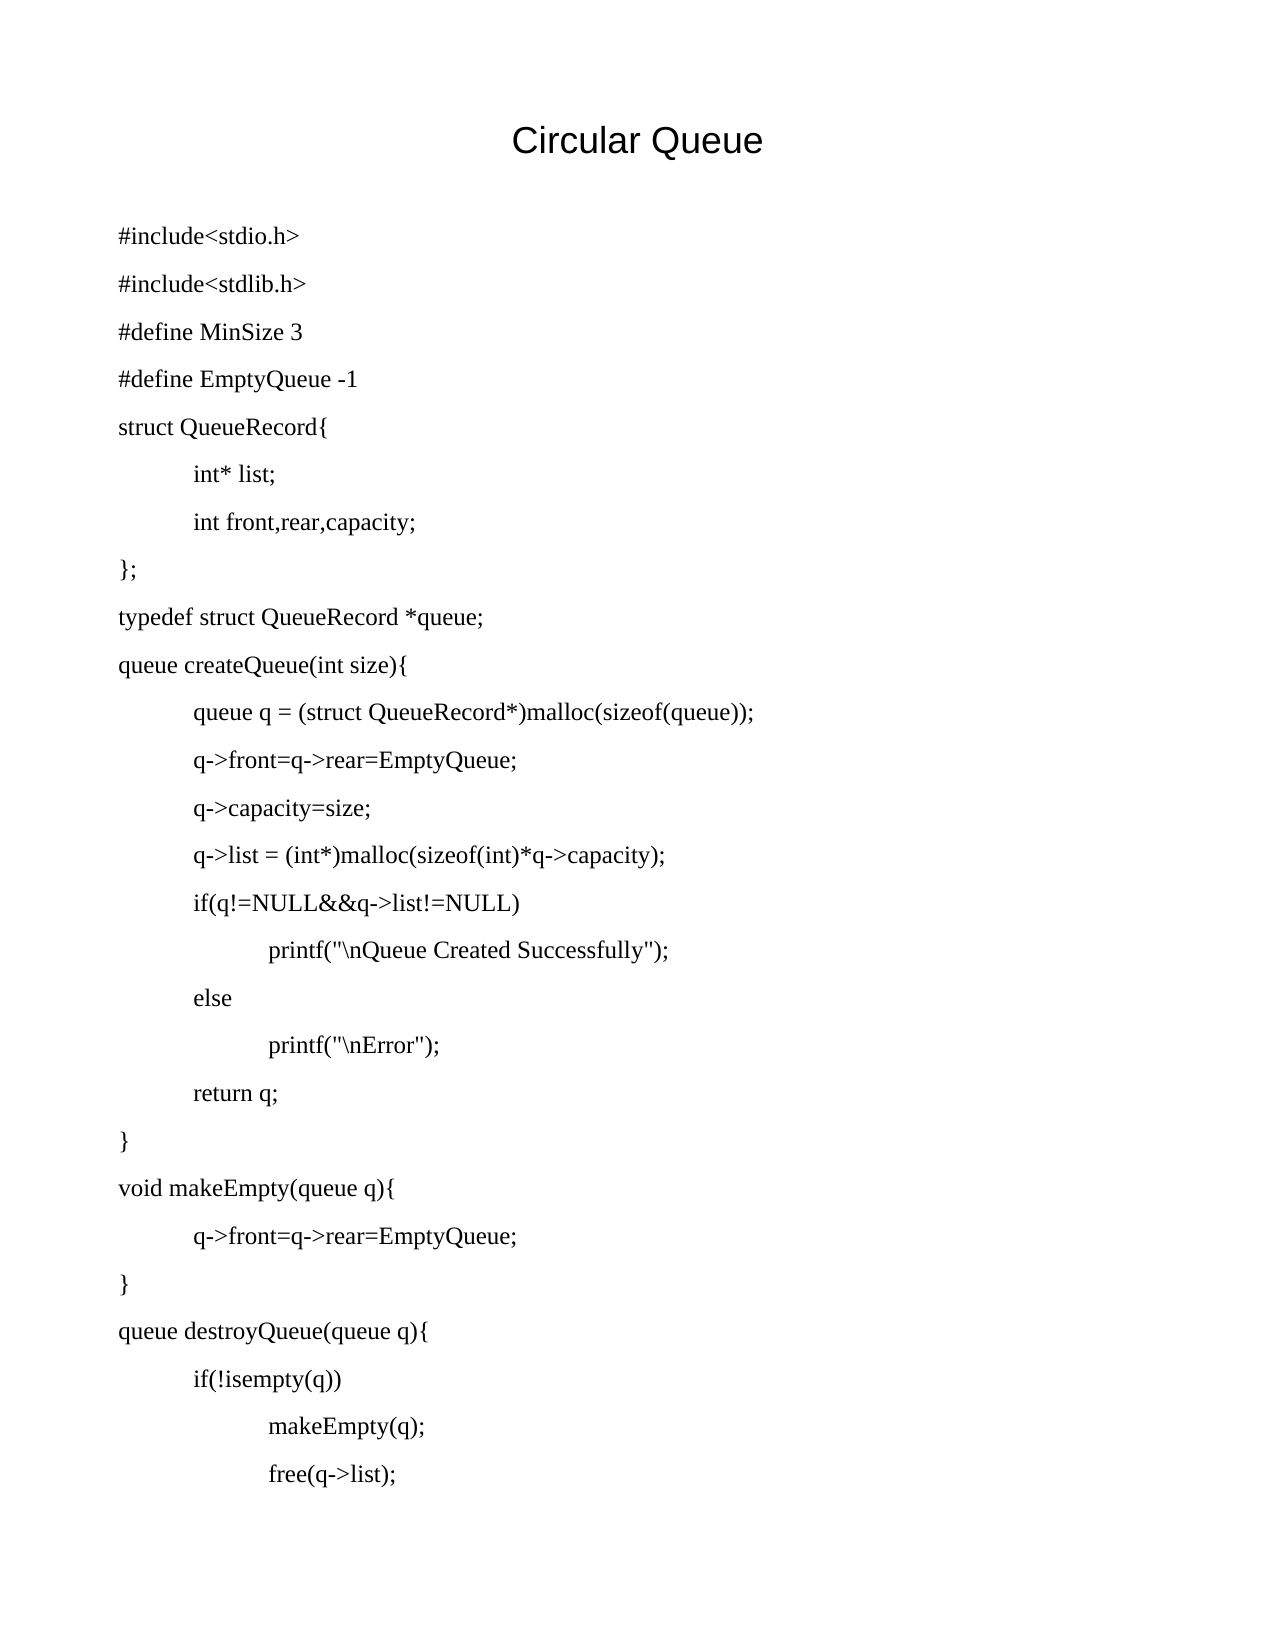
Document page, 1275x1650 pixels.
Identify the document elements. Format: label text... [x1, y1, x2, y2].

text q->front=q->rear=EmptyQueue; [118, 745, 1157, 774]
text queue destroyQueue(queue q){ [118, 1316, 1157, 1345]
text free(q->list); [118, 1459, 1157, 1488]
text } [118, 1269, 1157, 1297]
text #include<stdio.h> [118, 221, 1157, 250]
text q->capacity=size; [118, 793, 1157, 821]
text int* list; [118, 459, 1157, 488]
text queue q = (struct QueueRecord*)malloc(sizeof(queue)); [118, 697, 1157, 726]
text printf("\nError"); [118, 1031, 1157, 1059]
text return q; [118, 1078, 1157, 1107]
text else [118, 983, 1157, 1012]
subtitle Circular Queue [118, 118, 1157, 161]
text if(!isempty(q)) [118, 1364, 1157, 1393]
text int front,rear,capacity; [118, 507, 1157, 536]
text } [118, 1126, 1157, 1154]
text struct QueueRecord{ [118, 412, 1157, 441]
text #define EmptyQueue -1 [118, 364, 1157, 393]
text q->list = (int*)malloc(sizeof(int)*q->capacity); [118, 840, 1157, 869]
text q->front=q->rear=EmptyQueue; [118, 1221, 1157, 1250]
text makeEmpty(q); [118, 1411, 1157, 1440]
text void makeEmpty(queue q){ [118, 1173, 1157, 1202]
text }; [118, 554, 1157, 583]
text if(q!=NULL&&q->list!=NULL) [118, 888, 1157, 917]
text printf("\nQueue Created Successfully"); [118, 935, 1157, 964]
text #define MinSize 3 [118, 317, 1157, 345]
text #include<stdlib.h> [118, 269, 1157, 298]
text queue createQueue(int size){ [118, 650, 1157, 678]
text typedef struct QueueRecord *queue; [118, 602, 1157, 631]
